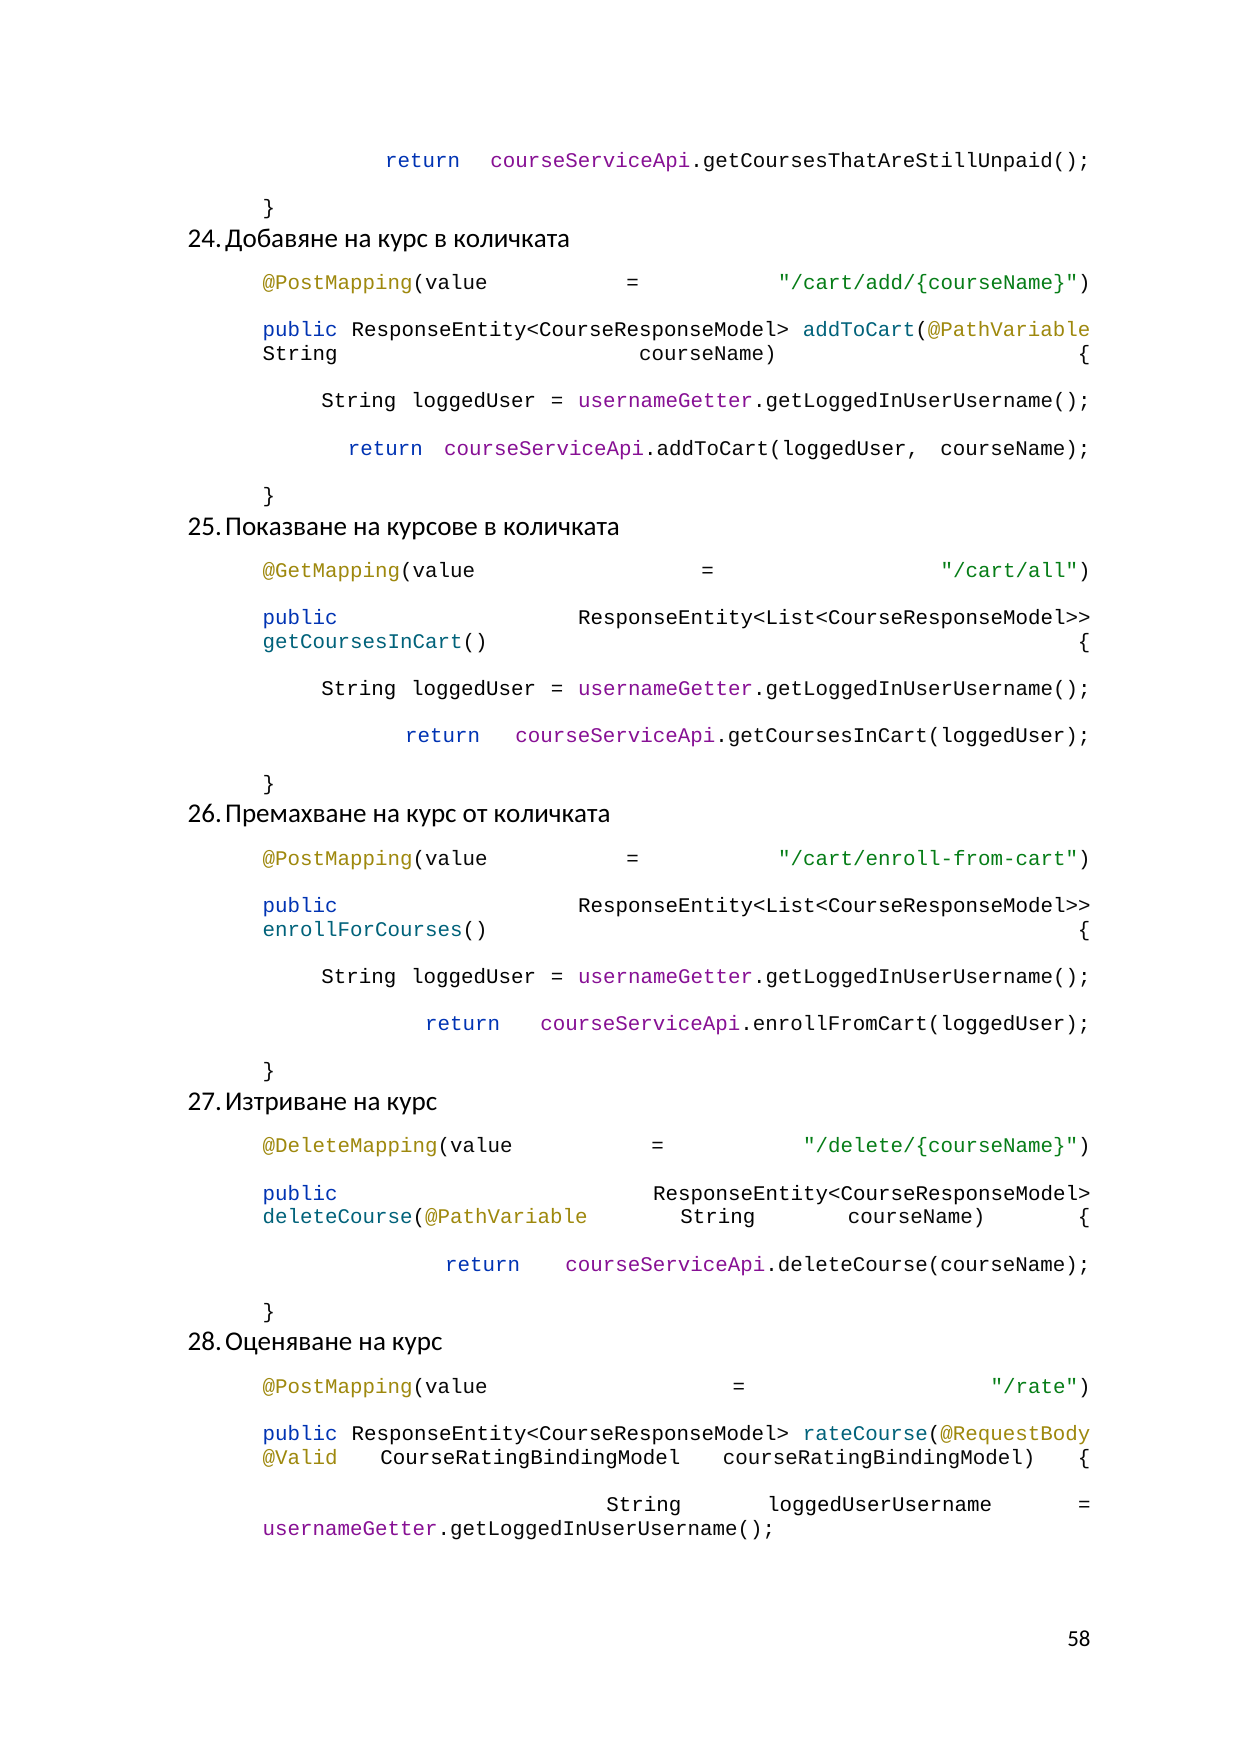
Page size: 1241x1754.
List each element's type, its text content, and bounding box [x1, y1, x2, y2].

text return courseServiceApi.getCoursesThatAreStillUnpaid(); [262, 150, 1090, 197]
text return courseServiceApi.deleteCourse(courseName); [262, 1253, 1090, 1301]
list Изтриване на курс [187, 1084, 1090, 1117]
text @PostMapping(value = "/cart/add/{courseName}") [262, 272, 1090, 319]
text } [262, 1301, 1090, 1324]
text public ResponseEntity<CourseResponseModel> rateCourse(@RequestBody @Valid CourseRatingBindingModel courseRatingBindingModel) { [262, 1423, 1090, 1494]
text } [262, 197, 1090, 221]
text String loggedUserUsername = usernameGetter.getLoggedInUserUsername(); [262, 1494, 1090, 1565]
text return courseServiceApi.getCoursesInCart(loggedUser); [262, 725, 1090, 773]
text String loggedUser = usernameGetter.getLoggedInUserUsername(); [262, 966, 1090, 1013]
list Оценяване на курс [187, 1324, 1090, 1357]
text String loggedUser = usernameGetter.getLoggedInUserUsername(); [262, 390, 1090, 438]
list Премахване на курс от количката [187, 796, 1090, 829]
text public ResponseEntity<CourseResponseModel> addToCart(@PathVariable String courseName) { [262, 319, 1090, 390]
text @PostMapping(value = "/cart/enroll-from-cart") [262, 848, 1090, 895]
text @DeleteMapping(value = "/delete/{courseName}") [262, 1135, 1090, 1183]
text public ResponseEntity<List<CourseResponseModel>> getCoursesInCart() { [262, 607, 1090, 678]
text } [262, 773, 1090, 796]
text } [262, 1060, 1090, 1084]
text public ResponseEntity<CourseResponseModel> deleteCourse(@PathVariable String courseName) { [262, 1183, 1090, 1253]
text return courseServiceApi.addToCart(loggedUser, courseName); [262, 438, 1090, 485]
text @GetMapping(value = "/cart/all") [262, 560, 1090, 607]
list Добавяне на курс в количката [187, 221, 1090, 254]
text return courseServiceApi.enrollFromCart(loggedUser); [262, 1013, 1090, 1060]
text } [262, 485, 1090, 509]
text @PostMapping(value = "/rate") [262, 1376, 1090, 1423]
text public ResponseEntity<List<CourseResponseModel>> enrollForCourses() { [262, 895, 1090, 966]
text String loggedUser = usernameGetter.getLoggedInUserUsername(); [262, 678, 1090, 725]
list Показване на курсове в количката [187, 509, 1090, 542]
